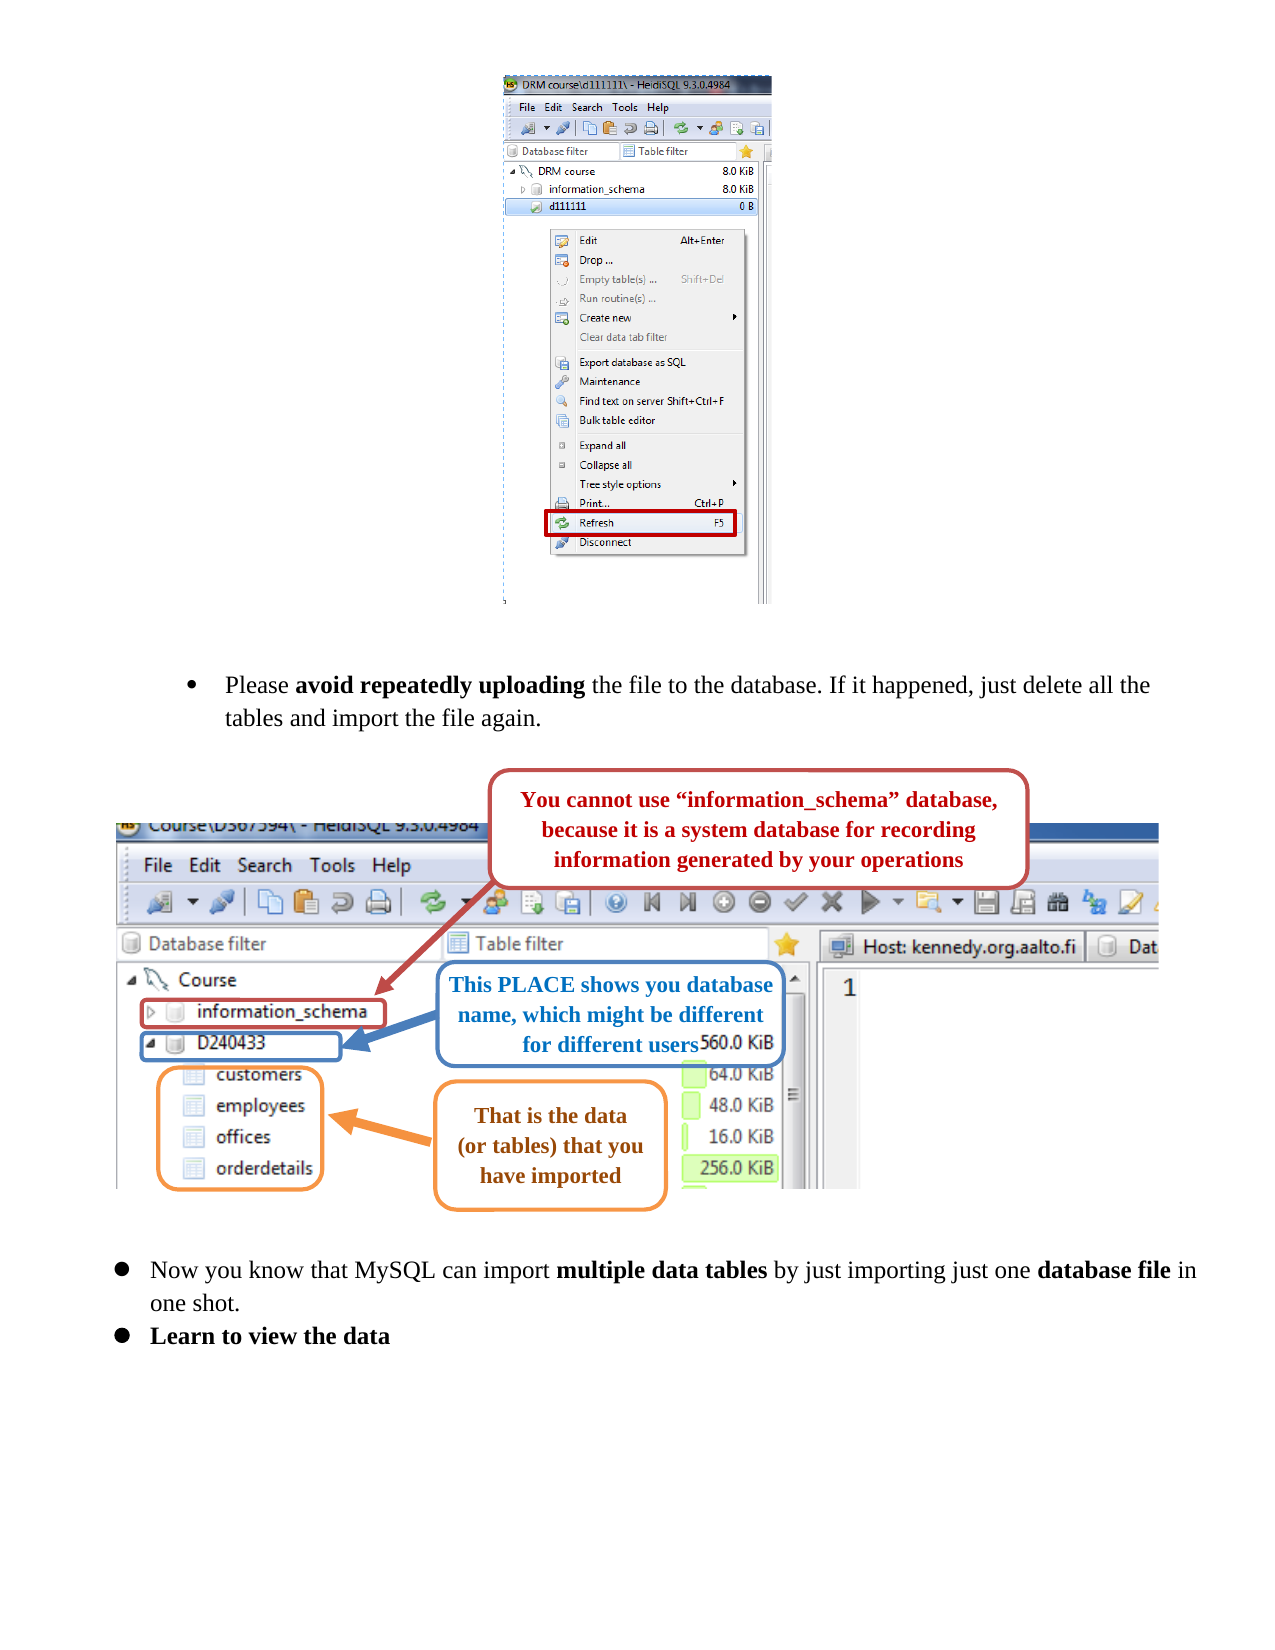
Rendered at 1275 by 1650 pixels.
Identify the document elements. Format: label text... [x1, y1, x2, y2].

picture [503, 75, 772, 604]
picture [161, 1070, 320, 1187]
list Now you know that MySQL can import multiple data tables by just importing just one database file in one shot. [112, 1255, 1200, 1317]
list Please avoid repeatedly uploading the file to the database. If it happened, just delete all the tables and import the file again. [187, 670, 1200, 732]
list Learn to view the data [112, 1321, 1200, 1350]
picture [116, 823, 1159, 1189]
picture [438, 1084, 663, 1189]
